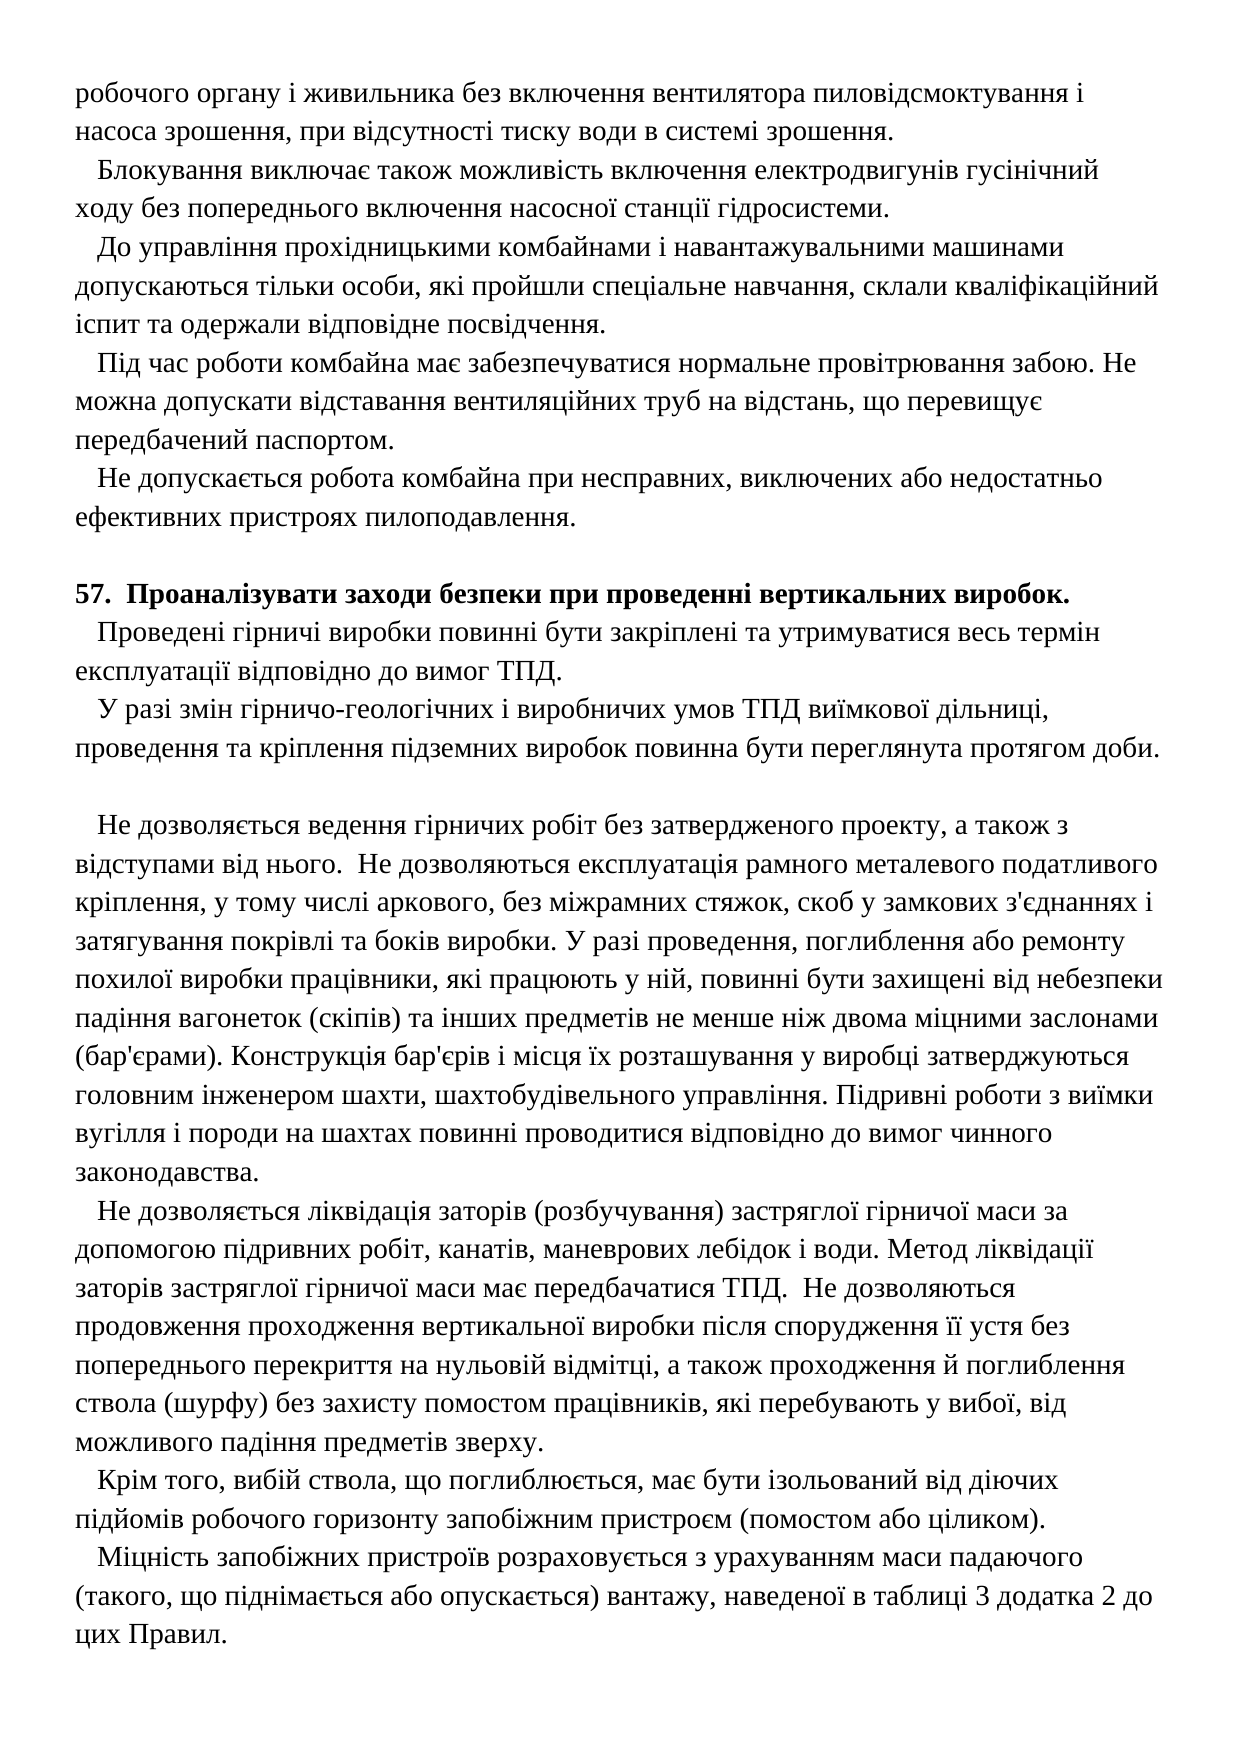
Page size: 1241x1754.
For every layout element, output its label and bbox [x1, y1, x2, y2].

text [75, 75, 1165, 1650]
